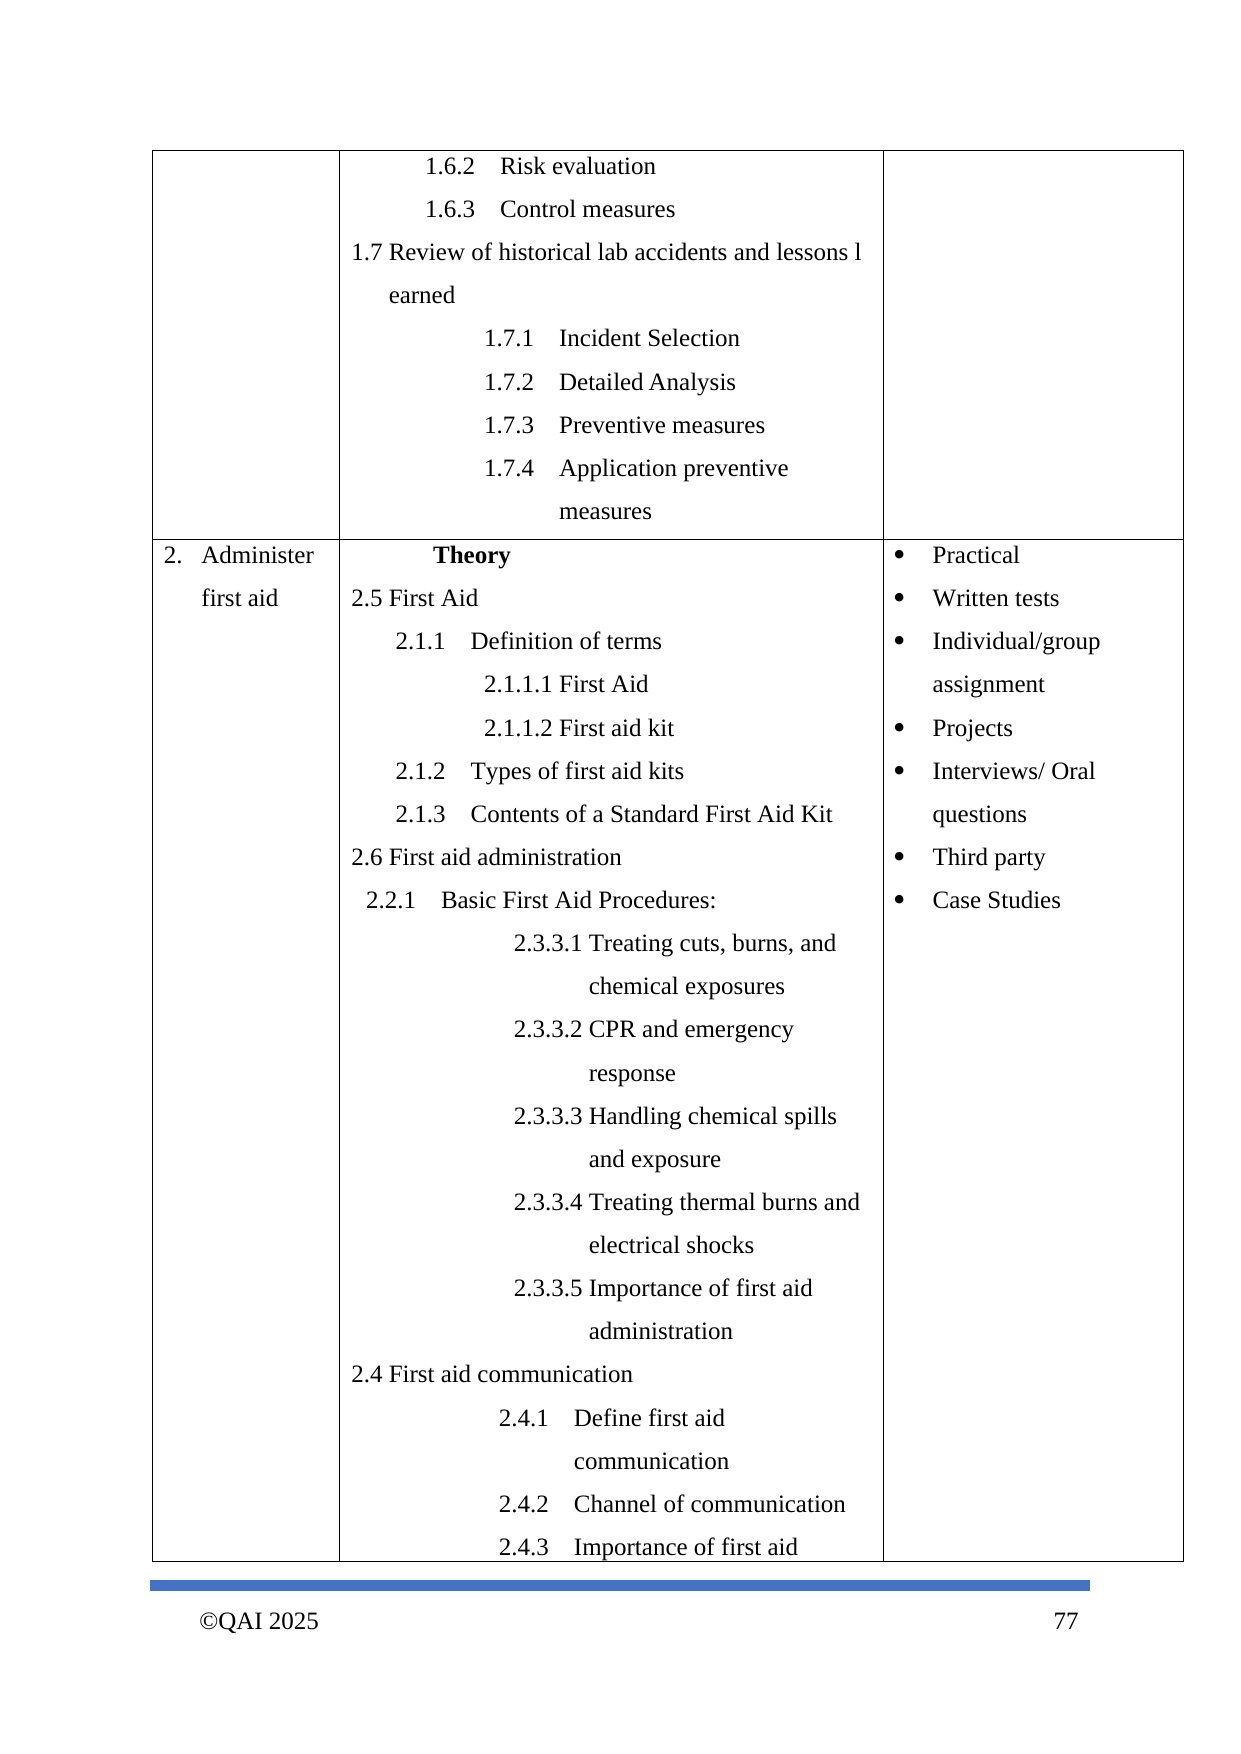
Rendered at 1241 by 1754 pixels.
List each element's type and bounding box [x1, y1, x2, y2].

table_cell [153, 151, 339, 539]
table_cell [153, 540, 339, 1561]
table_cell [340, 540, 883, 1561]
table_cell [884, 540, 1183, 1561]
table_cell [340, 151, 883, 539]
table_cell [884, 151, 1183, 539]
